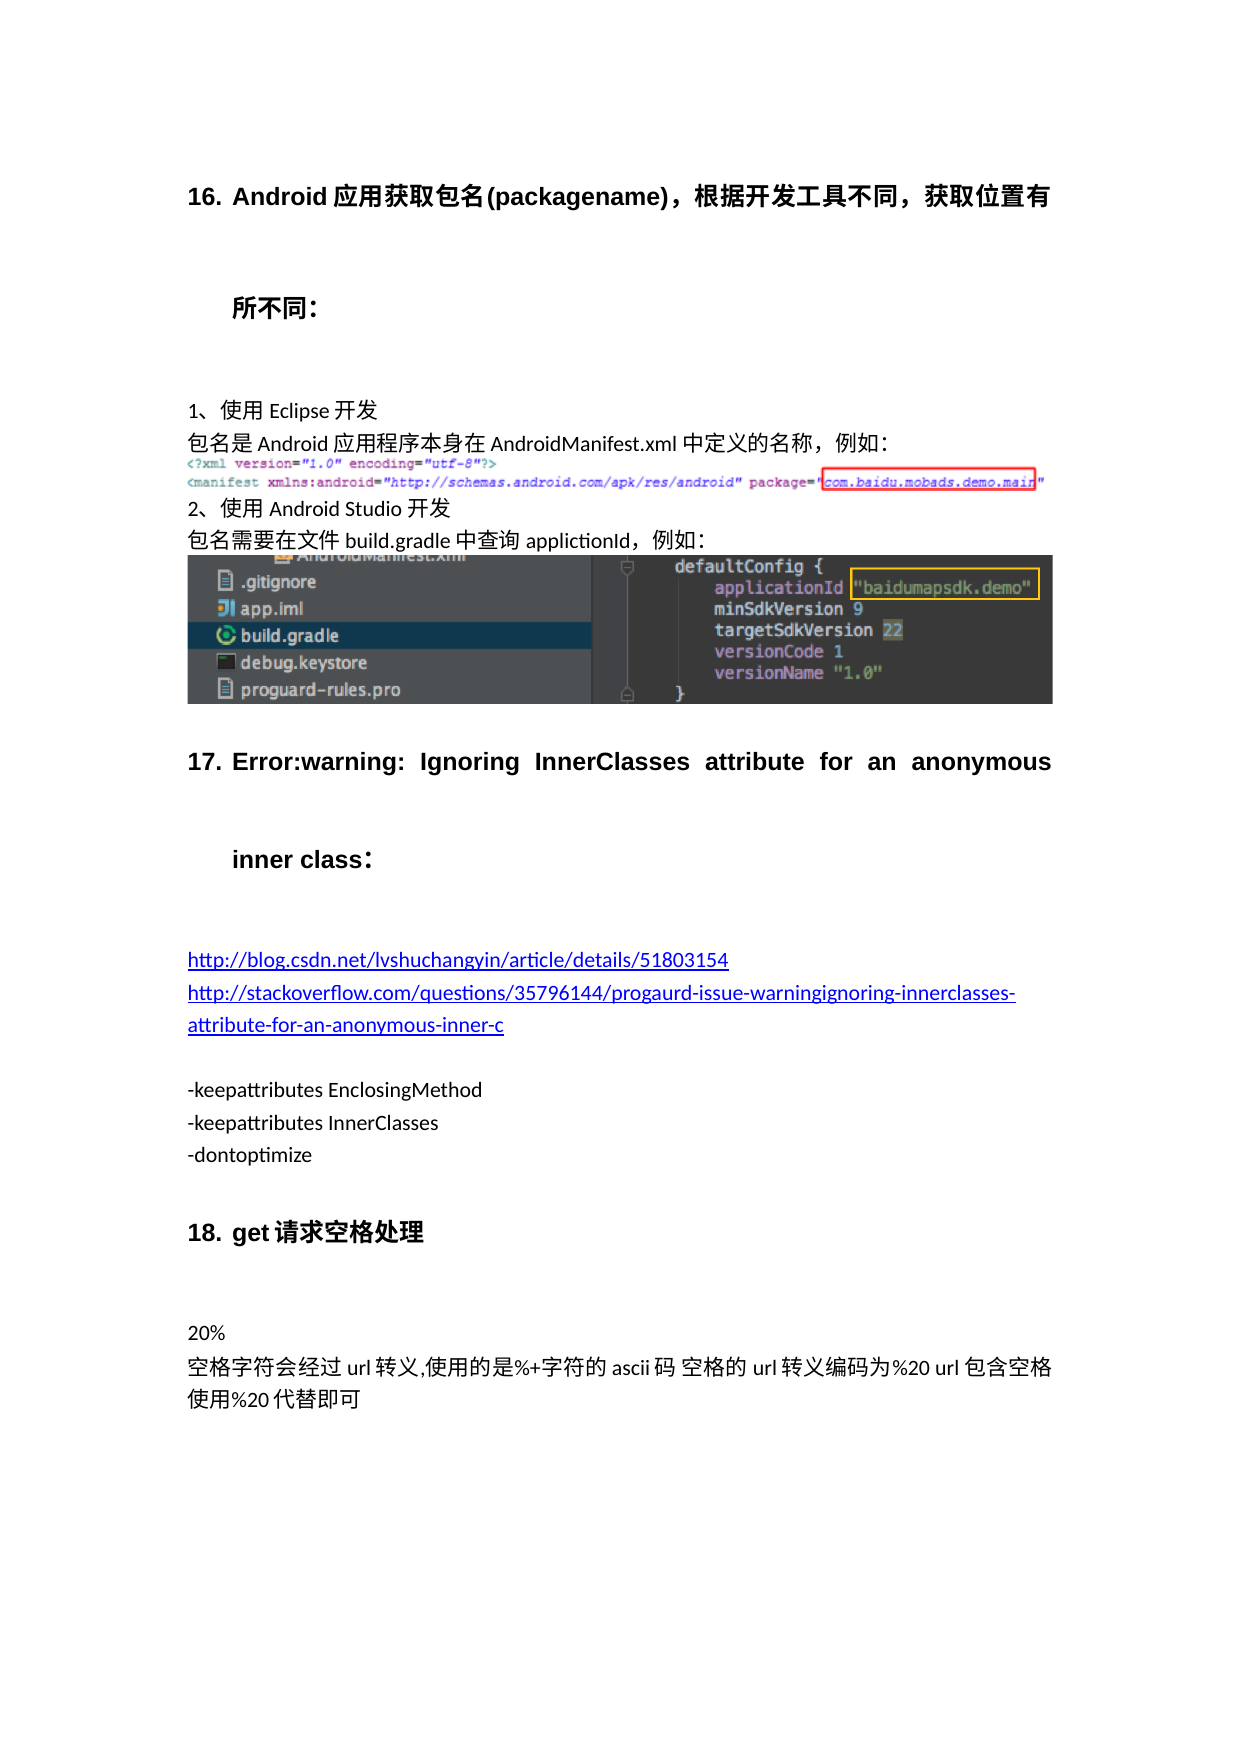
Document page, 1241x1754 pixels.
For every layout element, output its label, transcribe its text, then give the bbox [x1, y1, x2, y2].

text http://stackoverflow.com/questions/35796144/progaurd-issue-warningignoring-innerclasses-attribute-for-an-anonymous-inner-c [187, 976, 1053, 1041]
text 1、使用 Eclipse 开发 [187, 393, 1053, 425]
text 20% [187, 1317, 1053, 1349]
subtitle Android应用获取包名(packagename)，根据开发工具不同，获取位置有所不同： [187, 162, 1053, 339]
text 空格字符会经过url转义,使用的是%+字符的ascii码 空格的url转义编码为%20 url包含空格使用%20代替即可 [187, 1349, 1053, 1414]
text -dontoptimize [187, 1138, 1053, 1171]
text http://blog.csdn.net/lvshuchangyin/article/details/51803154 [187, 943, 1053, 976]
picture [187, 555, 1053, 704]
text 包名是Android应用程序本身在AndroidManifest.xml 中定义的名称，例如： [187, 425, 1053, 457]
text -keepattributes EnclosingMethod [187, 1073, 1053, 1106]
picture [187, 457, 1053, 491]
subtitle get请求空格处理 [187, 1198, 1053, 1263]
text 2、使用 Android Studio 开发 [187, 491, 1053, 523]
text 包名需要在文件build.gradle中查询 applictionId，例如： [187, 523, 1053, 555]
text -keepattributes InnerClasses [187, 1106, 1053, 1138]
subtitle Error:warning: Ignoring InnerClasses attribute for an anonymous inner class： [187, 745, 1053, 890]
